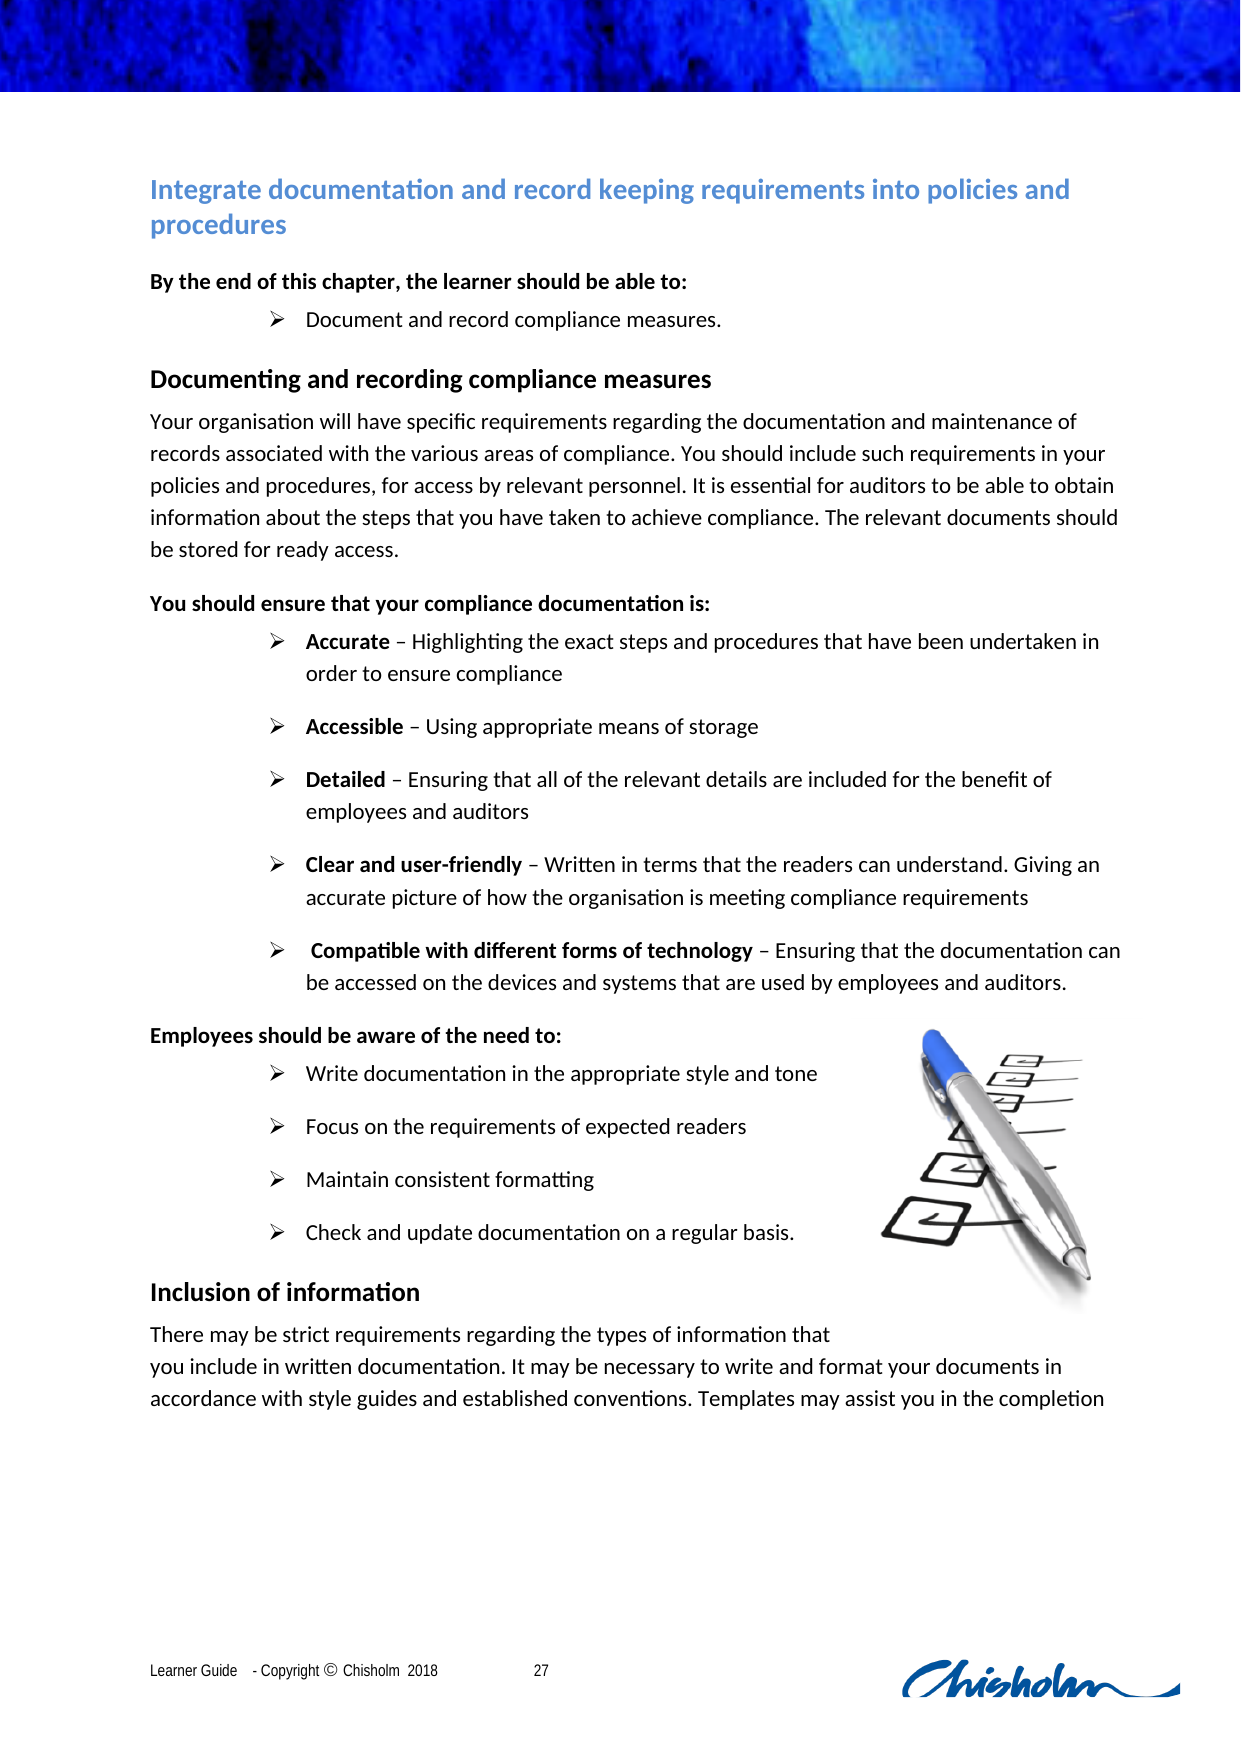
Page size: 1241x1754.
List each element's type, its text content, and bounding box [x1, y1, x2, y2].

subtitle Integrate documentation and record keeping requirements into policies and procedures [150, 171, 1122, 242]
text By the end of this chapter, the learner should be able to: [150, 267, 1122, 295]
list Focus on the requirements of expected readers [268, 1112, 849, 1140]
list Accessible – Using appropriate means of storage [268, 712, 1122, 740]
list Check and update documentation on a regular basis. [268, 1218, 849, 1246]
subtitle Documenting and recording compliance measures [150, 363, 1122, 396]
list Clear and user-friendly – Written in terms that the readers can understand. Giving an accurate picture of how the organisation is meeting compliance requirements [268, 851, 1122, 911]
text Document and record compliance measures. [268, 306, 1122, 333]
subtitle Inclusion of information [150, 1276, 849, 1309]
picture [849, 1018, 1144, 1313]
text Your organisation will have specific requirements regarding the documentation and maintenance of records associated with the various areas of compliance. You should include such requirements in your policies and procedures, for access by relevant personnel. It is essential for auditors to be able to obtain information about the steps that you have taken to achieve compliance. The relevant documents should be stored for ready access. [150, 407, 1122, 564]
list Accurate – Highlighting the exact steps and procedures that have been undertaken in order to ensure compliance [268, 627, 1122, 687]
list Compatible with different forms of technology – Ensuring that the documentation can be accessed on the devices and systems that are used by employees and auditors. [268, 936, 1122, 996]
text Employees should be aware of the need to: [150, 1021, 849, 1049]
list Write documentation in the appropriate style and tone [268, 1059, 849, 1087]
list Maintain consistent formatting [268, 1165, 849, 1193]
text There may be strict requirements regarding the types of information that you include in written documentation. It may be necessary to write and format your documents in accordance with style guides and established conventions. Templates may assist you in the completion of data entry tasks. [150, 1320, 1122, 1412]
text You should ensure that your compliance documentation is: [150, 589, 1122, 617]
list Detailed – Ensuring that all of the relevant details are included for the benefit of employees and auditors [268, 765, 1122, 826]
picture [0, 0, 1241, 92]
